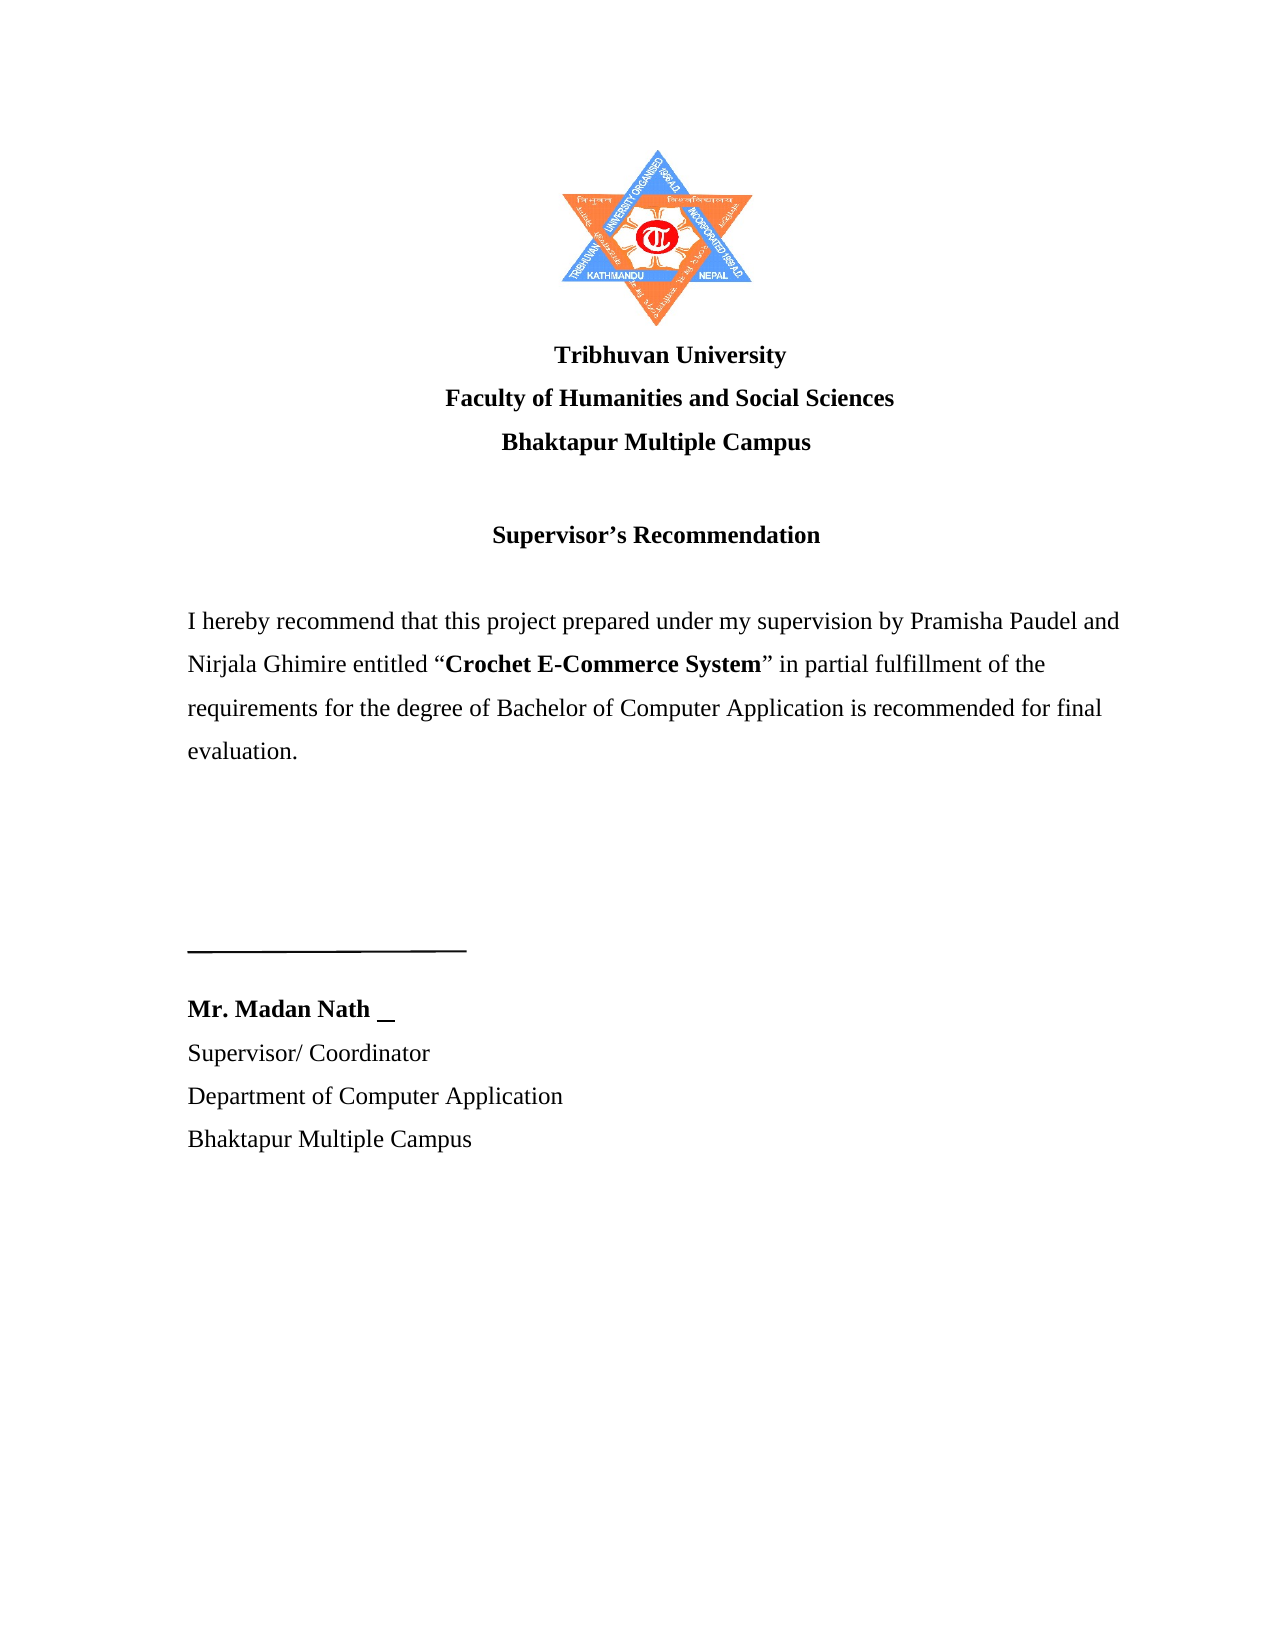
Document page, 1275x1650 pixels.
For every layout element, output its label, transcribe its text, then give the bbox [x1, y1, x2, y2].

text Supervisor’s Recommendation [187, 520, 1125, 549]
picture [558, 150, 755, 326]
text Bhaktapur Multiple Campus [187, 1124, 1125, 1153]
text Mr. Madan Nath [187, 994, 1125, 1023]
text Tribhuvan University [215, 340, 1125, 369]
text Faculty of Humanities and Social Sciences [215, 383, 1124, 412]
text Bhaktapur Multiple Campus [187, 427, 1125, 455]
text Supervisor/ Coordinator [187, 1038, 1125, 1066]
text Department of Computer Application [187, 1081, 1125, 1109]
text I hereby recommend that this project prepared under my supervision by Pramisha Paudel and Nirjala Ghimire entitled “Crochet E-Commerce System” in partial fulfillment of the requirements for the degree of Bachelor of Computer Application is recommended for final evaluation. [187, 606, 1125, 764]
